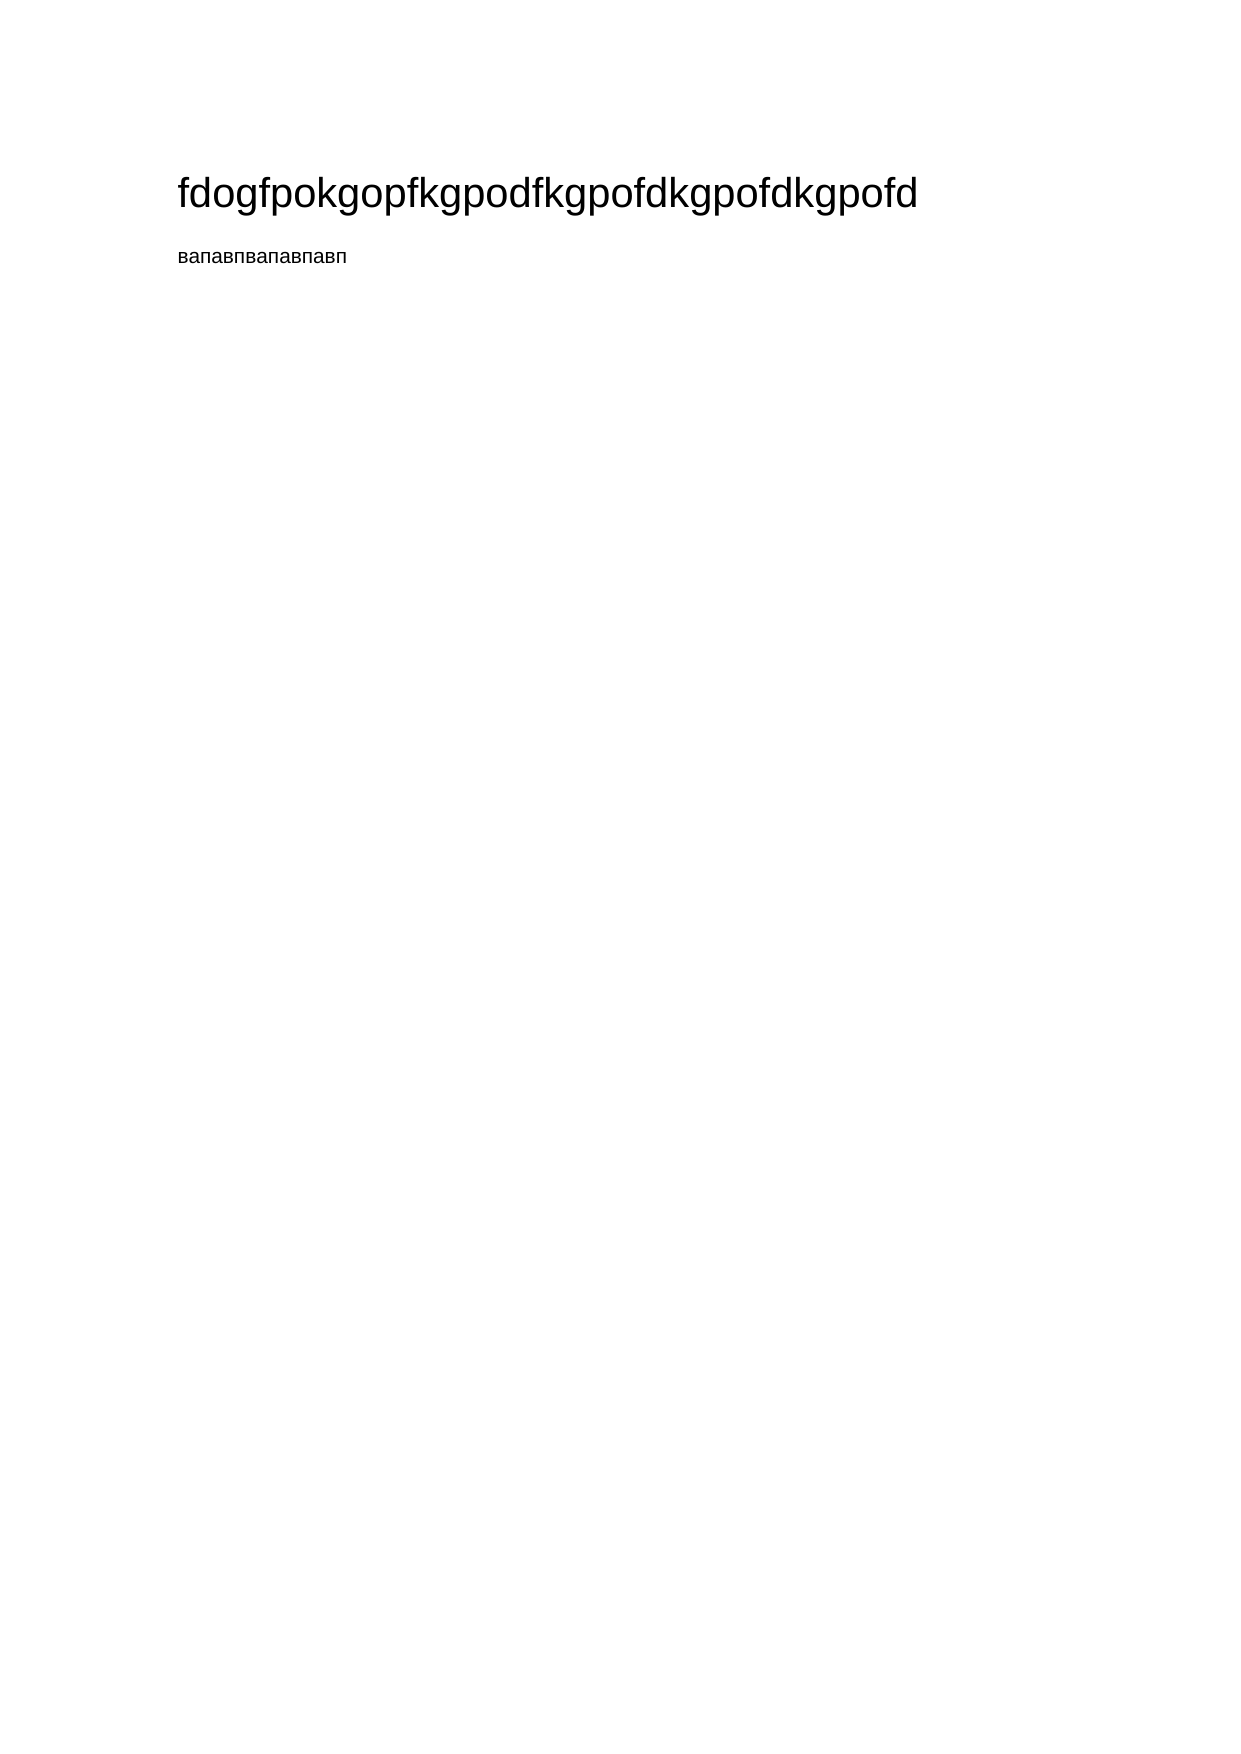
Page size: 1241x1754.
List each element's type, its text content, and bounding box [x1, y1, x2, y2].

text вапавпвапавпавп [177, 244, 1152, 268]
subtitle fdogfpokgopfkgpodfkgpofdkgpofdkgpofd [177, 168, 1152, 216]
